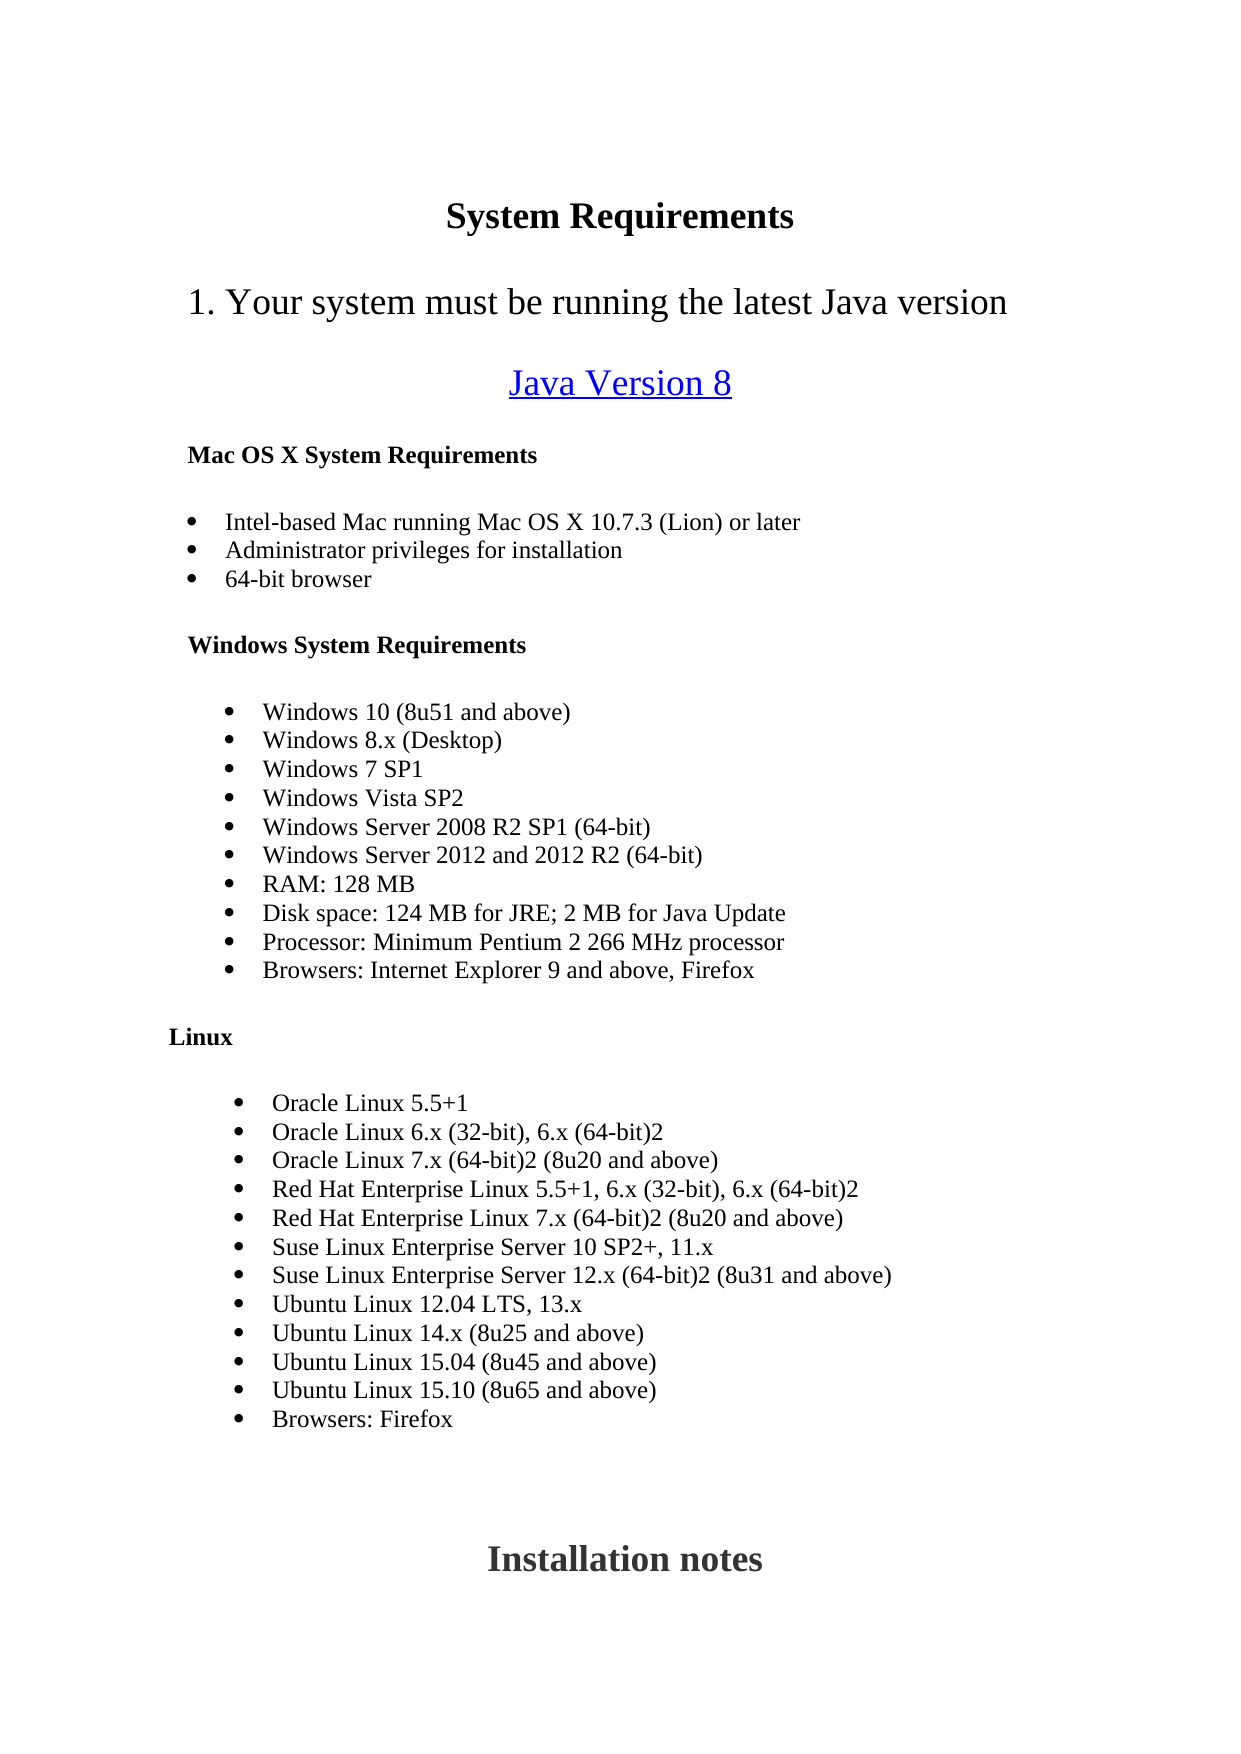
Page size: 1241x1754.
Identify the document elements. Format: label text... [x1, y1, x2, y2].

list Suse Linux Enterprise Server 12.x (64-bit)2 (8u31 and above) [234, 1261, 1116, 1289]
list Windows 10 (8u51 and above) [225, 697, 1090, 726]
list Ubuntu Linux 15.10 (8u65 and above) [234, 1376, 1116, 1404]
list Windows Server 2012 and 2012 R2 (64-bit) [225, 841, 1090, 869]
list Windows Server 2008 R2 SP1 (64-bit) [225, 812, 1090, 841]
list Disk space: 124 MB for JRE; 2 MB for Java Update [225, 898, 1090, 927]
list Administrator privileges for installation [187, 536, 1090, 564]
list Ubuntu Linux 15.04 (8u45 and above) [234, 1347, 1116, 1376]
list Red Hat Enterprise Linux 7.x (64-bit)2 (8u20 and above) [234, 1203, 1116, 1232]
list Ubuntu Linux 12.04 LTS, 13.x [234, 1289, 1116, 1318]
list Intel-based Mac running Mac OS X 10.7.3 (Lion) or later [187, 507, 1090, 536]
text Installation notes [150, 1537, 1090, 1580]
list Processor: Minimum Pentium 2 266 MHz processor [225, 927, 1090, 956]
text Mac OS X System Requirements [150, 441, 1090, 469]
list Browsers: Firefox [234, 1404, 1116, 1433]
list Oracle Linux 5.5+1 [234, 1088, 1116, 1117]
text Windows System Requirements [187, 631, 1090, 659]
list Windows 8.x (Desktop) [225, 726, 1090, 754]
list Ubuntu Linux 14.x (8u25 and above) [234, 1318, 1116, 1347]
list Windows Vista SP2 [225, 783, 1090, 812]
list Red Hat Enterprise Linux 5.5+1, 6.x (32-bit), 6.x (64-bit)2 [234, 1174, 1116, 1203]
list Windows 7 SP1 [225, 754, 1090, 783]
list Your system must be running the latest Java version [187, 279, 1090, 322]
text Linux [150, 1022, 1090, 1051]
list 64-bit browser [187, 564, 1090, 593]
list RAM: 128 MB [225, 869, 1090, 898]
list Suse Linux Enterprise Server 10 SP2+, 11.x [234, 1232, 1116, 1261]
list Oracle Linux 7.x (64-bit)2 (8u20 and above) [234, 1146, 1116, 1174]
text System Requirements [150, 193, 1090, 236]
list Browsers: Internet Explorer 9 and above, Firefox [225, 956, 1090, 984]
text Java Version 8 [150, 360, 1090, 403]
list Oracle Linux 6.x (32-bit), 6.x (64-bit)2 [234, 1117, 1116, 1146]
